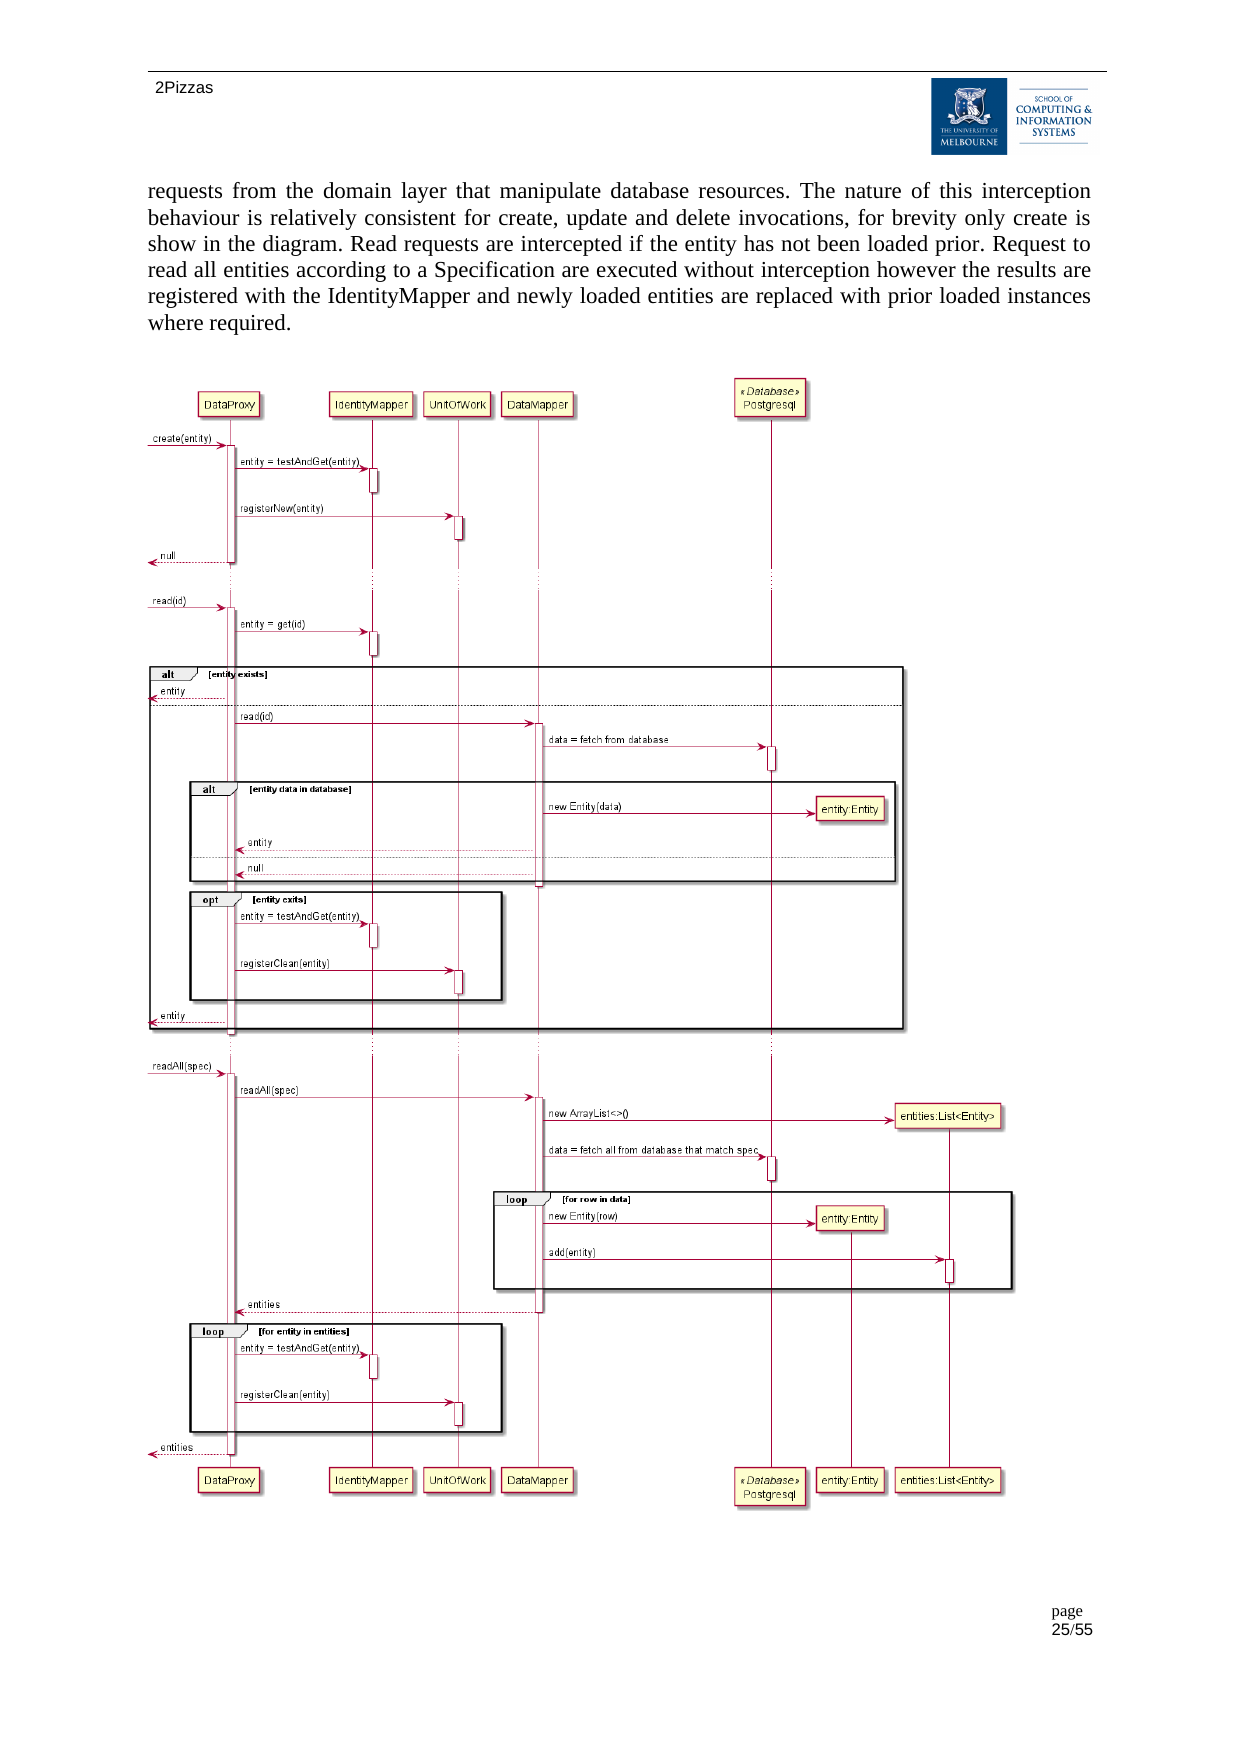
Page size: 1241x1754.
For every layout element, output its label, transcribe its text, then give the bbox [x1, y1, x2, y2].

picture [931, 78, 1100, 155]
picture [147, 374, 1021, 1515]
